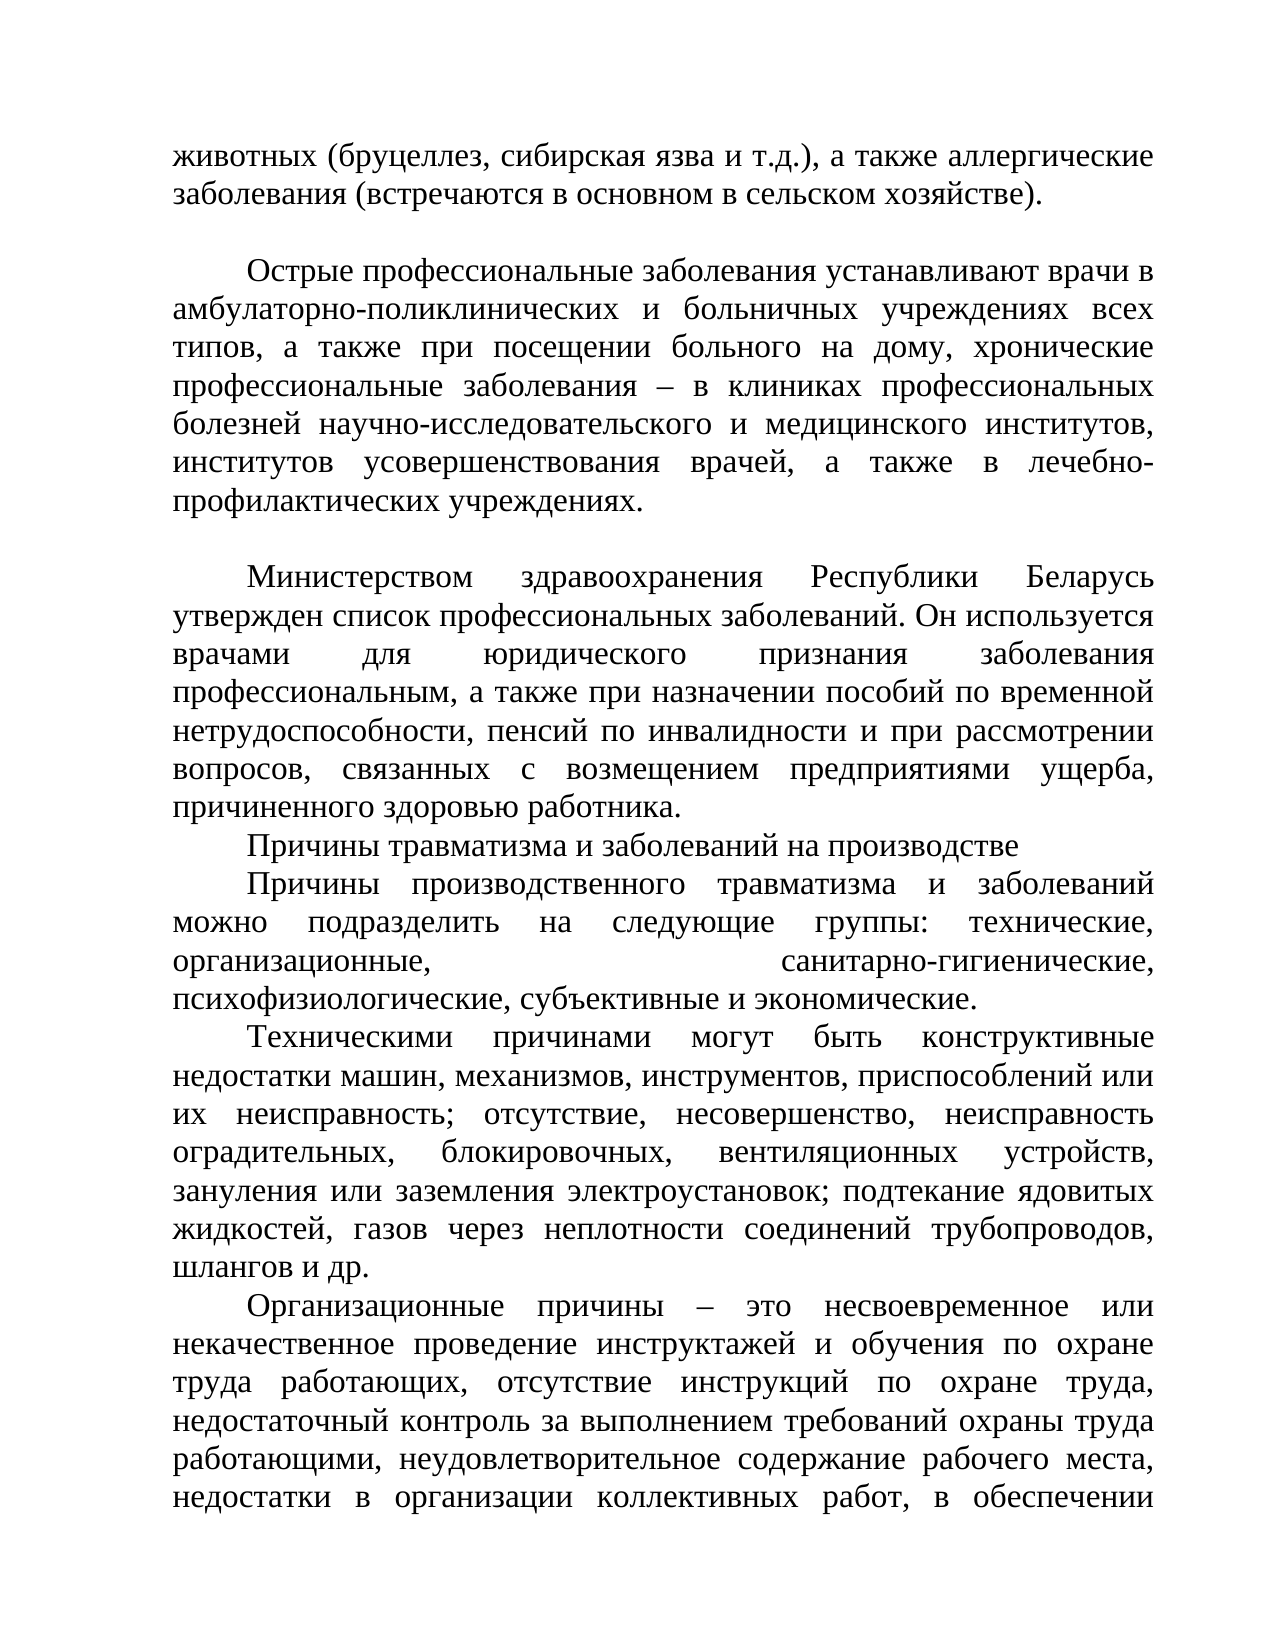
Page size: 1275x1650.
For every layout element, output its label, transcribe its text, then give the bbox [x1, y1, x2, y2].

text Причины травматизма и заболеваний на производстве [172, 825, 1155, 863]
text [172, 135, 1155, 212]
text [172, 1285, 1155, 1515]
text Министерством здравоохранения Республики Беларусь утвержден список профессиональных заболеваний. Он используется врачами для юридического признания заболевания профессиональным, а также при назначении пособий по временной нетрудоспособности, пенсий по инвалидности и при рассмотрении вопросов, связанных с возмещением предприятиями ущерба, причиненного здоровью работника. [172, 557, 1155, 825]
text Острые профессиональные заболевания устанавливают врачи в амбулаторно-поликлинических и больничных учреждениях всех типов, а также при посещении больного на дому, хронические профессиональные заболевания – в клиниках профессиональных болезней научно-исследовательского и медицинского институтов, институтов усовершенствования врачей, а также в лечебно-профилактических учреждениях. [172, 250, 1155, 518]
text Причины производственного травматизма и заболеваний можно подразделить на следующие группы: технические, организационные, санитарно-гигиенические, психофизиологические, субъективные и экономические. [172, 863, 1155, 1017]
text Техническими причинами могут быть конструктивные недостатки машин, механизмов, инструментов, приспособлений или их неисправность; отсутствие, несовершенство, неисправность оградительных, блокировочных, вентиляционных устройств, зануления или заземления электроустановок; подтекание ядовитых жидкостей, газов через неплотности соединений трубопроводов, шлангов и др. [172, 1017, 1155, 1285]
